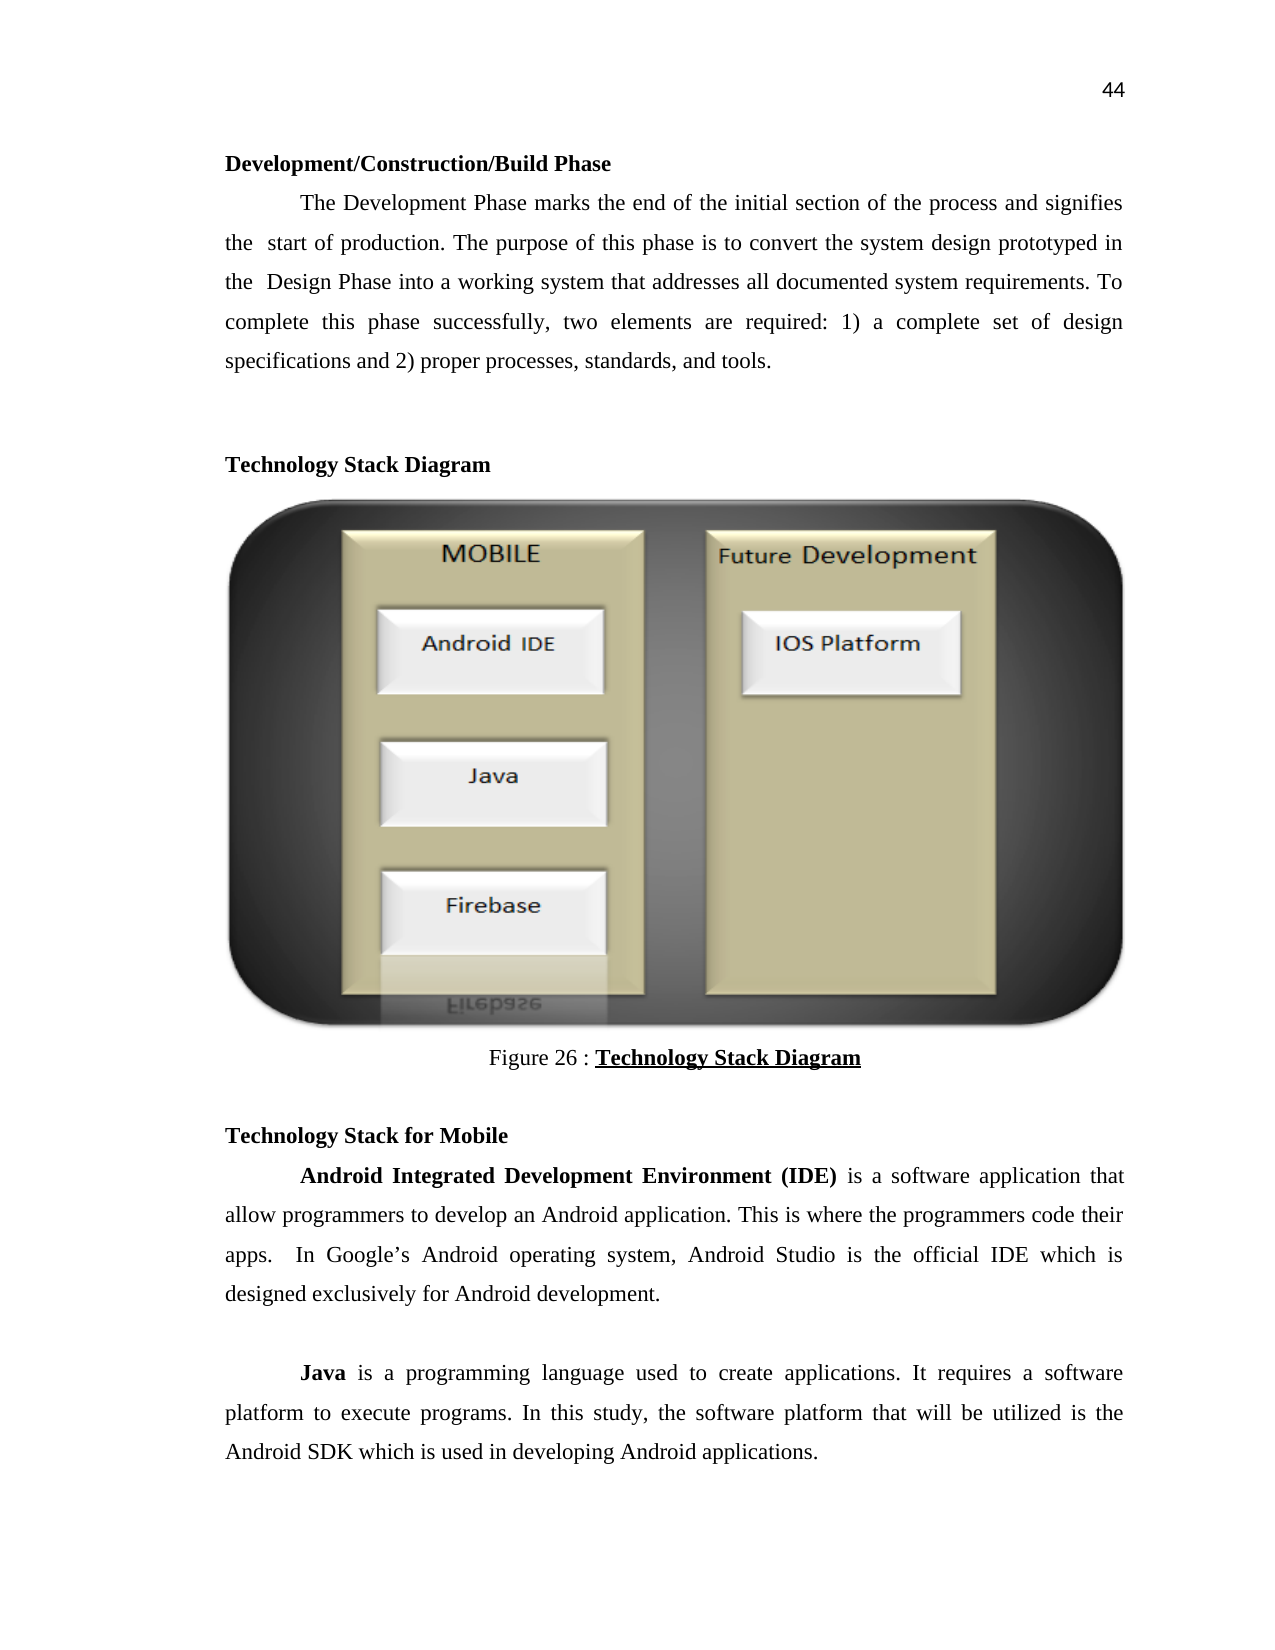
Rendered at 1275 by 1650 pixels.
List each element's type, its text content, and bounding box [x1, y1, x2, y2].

text Android Integrated Development Environment (IDE) is a software application that allow programmers to develop an Android application. This is where the programmers code their apps. In Google’s Android operating system, Android Studio is the official IDE which is designed exclusively for Android development. [225, 1162, 1125, 1307]
picture [225, 492, 1125, 1032]
text Figure 26 : Technology Stack Diagram [225, 1043, 1125, 1070]
text The Development Phase marks the end of the initial section of the process and signifies the start of production. The purpose of this phase is to convert the system design prototyped in the Design Phase into a working system that addresses all documented system requirements. To complete this phase successfully, two elements are required: 1) a complete set of design specifications and 2) proper processes, standards, and tools. [225, 189, 1125, 374]
text Java is a programming language used to create applications. It requires a software platform to execute programs. In this study, the software platform that will be utilized is the Android SDK which is used in developing Android applications. [225, 1359, 1125, 1465]
text Technology Stack for Mobile [225, 1122, 1125, 1149]
text Development/Construction/Build Phase [225, 150, 1125, 176]
text Technology Stack Diagram [225, 451, 1125, 478]
